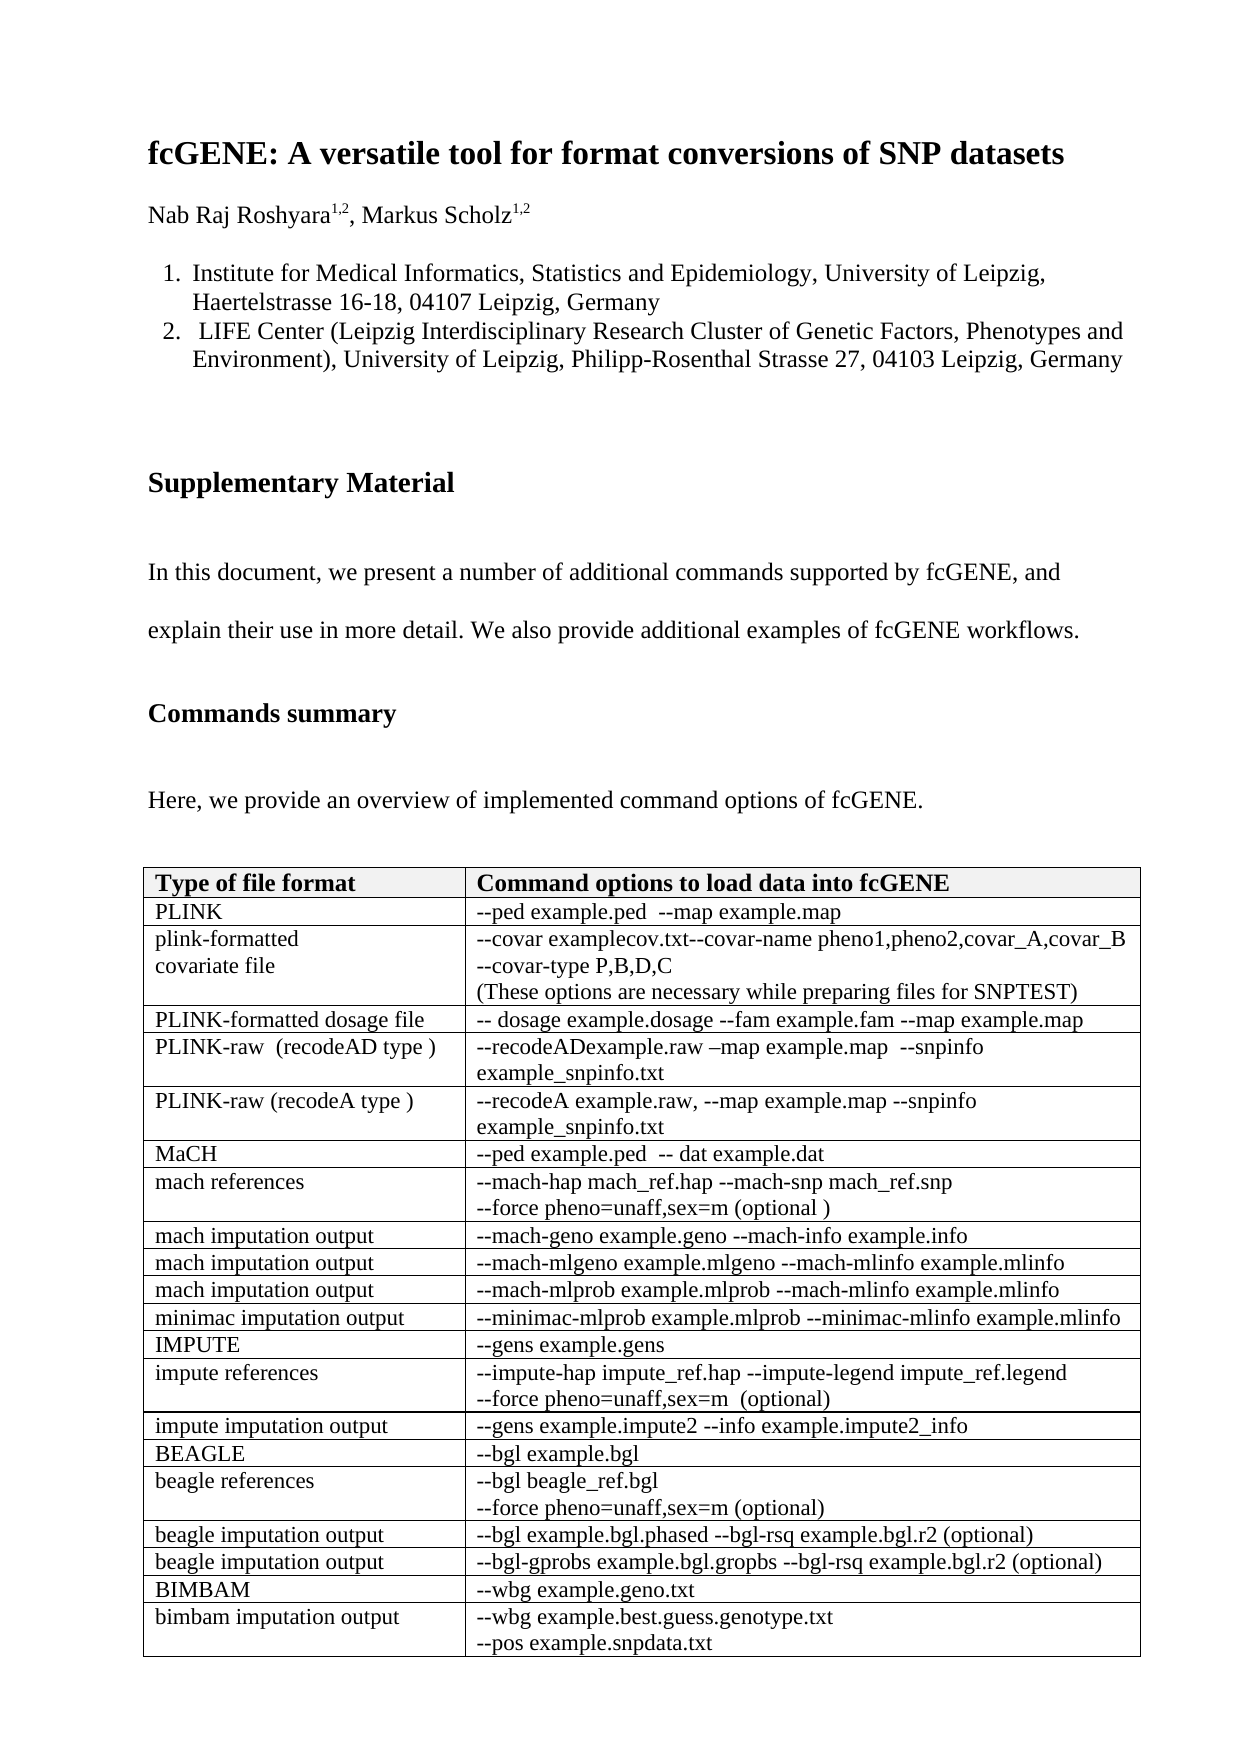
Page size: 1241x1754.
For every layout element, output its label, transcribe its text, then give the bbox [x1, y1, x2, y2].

text fcGENE: A versatile tool for format conversions of SNP datasets [148, 133, 1137, 171]
table_cell BIMBAM [144, 1576, 465, 1602]
table_cell --wbg example.geno.txt [466, 1576, 1140, 1602]
text Here, we provide an overview of implemented command options of fcGENE. [148, 785, 1137, 813]
table_cell mach imputation output [144, 1222, 465, 1248]
table_cell plink-formatted covariate file [144, 926, 465, 1004]
table_cell PLINK-raw (recodeAD type ) [144, 1033, 465, 1086]
table_cell --gens example.gens [466, 1331, 1140, 1358]
table_cell beagle references [144, 1467, 465, 1520]
table_cell beagle imputation output [144, 1548, 465, 1575]
table_cell IMPUTE [144, 1331, 465, 1358]
table_cell --bgl example.bgl [466, 1440, 1140, 1466]
table_cell --bgl beagle_ref.bgl --force pheno=unaff,sex=m (optional) [466, 1467, 1140, 1520]
table_cell --impute-hap impute_ref.hap --impute-legend impute_ref.legend --force pheno=unaff,sex=m (optional) [466, 1359, 1140, 1411]
table_cell PLINK-raw (recodeA type ) [144, 1087, 465, 1139]
table_cell --ped example.ped -- dat example.dat [466, 1141, 1140, 1167]
table_cell --covar examplecov.txt--covar-name pheno1,pheno2,covar_A,covar_B --covar-type P,B,D,C (These options are necessary while preparing files for SNPTEST) [466, 926, 1140, 1004]
table_cell --mach-mlgeno example.mlgeno --mach-mlinfo example.mlinfo [466, 1249, 1140, 1275]
text Nab Raj Roshyara1,2, Markus Scholz1,2 [148, 200, 1137, 229]
table_cell -- dosage example.dosage --fam example.fam --map example.map [466, 1006, 1140, 1032]
table_cell --mach-geno example.geno --mach-info example.info [466, 1222, 1140, 1248]
table_cell --mach-mlprob example.mlprob --mach-mlinfo example.mlinfo [466, 1276, 1140, 1303]
table_cell --bgl-gprobs example.bgl.gropbs --bgl-rsq example.bgl.r2 (optional) [466, 1548, 1140, 1575]
table_header Type of file format [144, 868, 465, 897]
table_cell mach imputation output [144, 1276, 465, 1303]
table_cell --mach-hap mach_ref.hap --mach-snp mach_ref.snp --force pheno=unaff,sex=m (optional ) [466, 1168, 1140, 1221]
table_cell minimac imputation output [144, 1304, 465, 1330]
table_cell impute imputation output [144, 1413, 465, 1439]
list ( Interdisciplinary Research Cluster of Genetic Factors, Phenotypes and Environment), of , Philipp-Rosenthal Strasse 27, 04103 [162, 316, 1137, 373]
table_cell --recodeADexample.raw –map example.map --snpinfo example_snpinfo.txt [466, 1033, 1140, 1086]
table_cell --wbg example.best.guess.genotype.txt --pos example.snpdata.txt [466, 1603, 1140, 1656]
table_cell PLINK [144, 898, 465, 924]
text In this document, we present a number of additional commands supported by fcGENE, and explain their use in more detail. We also provide additional examples of fcGENE workflows. [148, 557, 1137, 644]
table_cell mach references [144, 1168, 465, 1221]
table_cell BEAGLE [144, 1440, 465, 1466]
table_cell --bgl example.bgl.phased --bgl-rsq example.bgl.r2 (optional) [466, 1521, 1140, 1547]
list Institute for Medical Informatics, Statistics and Epidemiology, of , Haertelstrasse 16-18, 04107 [162, 258, 1137, 316]
table_header Command options to load data into fcGENE [466, 868, 1140, 897]
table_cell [144, 1603, 465, 1656]
table_cell --minimac-mlprob example.mlprob --minimac-mlinfo example.mlinfo [466, 1304, 1140, 1330]
table_cell mach imputation output [144, 1249, 465, 1275]
table_cell --gens example.impute2 --info example.impute2_info [466, 1413, 1140, 1439]
text Supplementary Material [148, 465, 1137, 499]
table_cell PLINK-formatted dosage file [144, 1006, 465, 1032]
table_cell beagle imputation output [144, 1521, 465, 1547]
table_cell MaCH [144, 1141, 465, 1167]
text Commands summary [148, 697, 1137, 729]
table_cell --recodeA example.raw, --map example.map --snpinfo example_snpinfo.txt [466, 1087, 1140, 1139]
table_cell impute references [144, 1359, 465, 1411]
table_cell --ped example.ped --map example.map [466, 898, 1140, 924]
